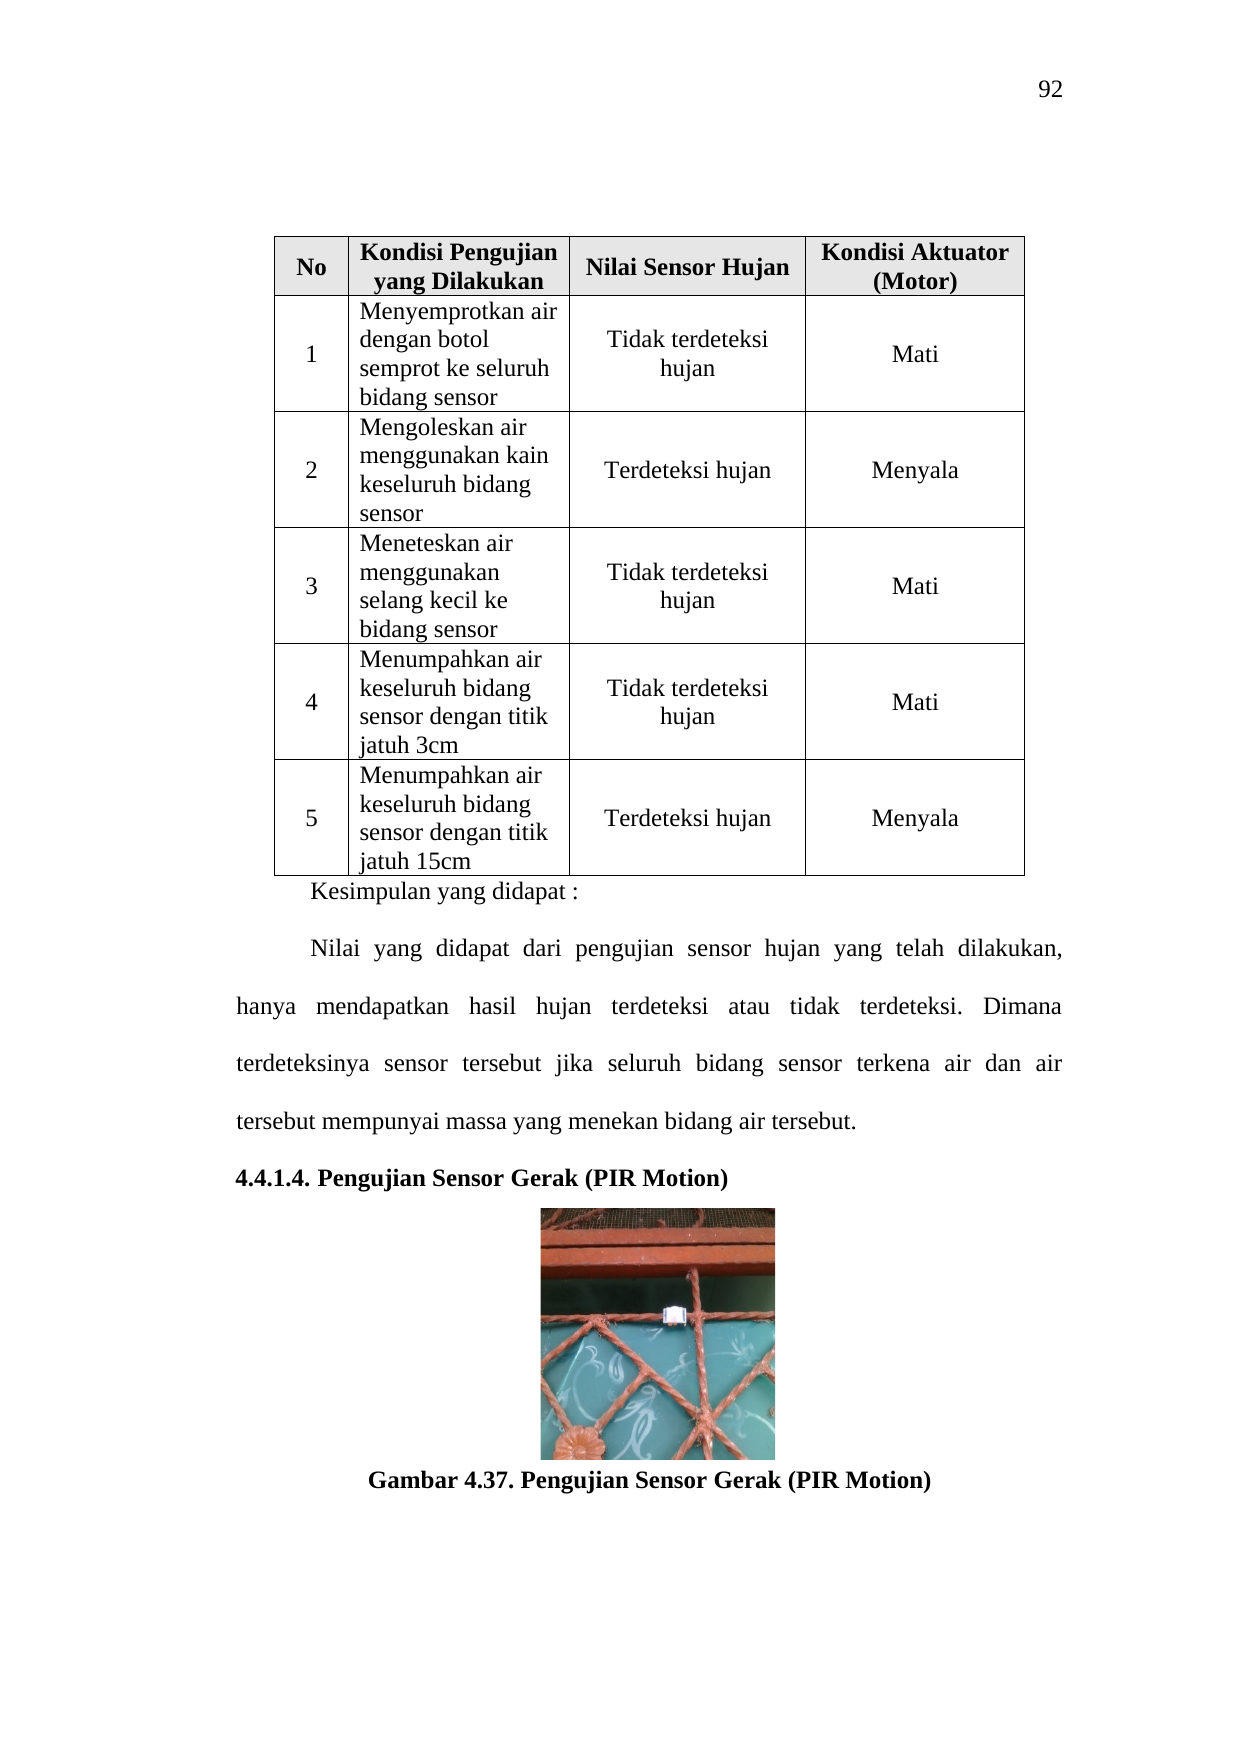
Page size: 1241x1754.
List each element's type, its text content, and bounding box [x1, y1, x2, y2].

table_cell Meneteskan air menggunakan selang kecil ke bidang sensor [349, 528, 569, 643]
table_cell Tidak terdeteksi hujan [570, 644, 805, 759]
table_cell Tidak terdeteksi hujan [570, 528, 805, 643]
table_cell 3 [275, 528, 348, 643]
table_cell Menumpahkan air keseluruh bidang sensor dengan titik jatuh 3cm [349, 644, 569, 759]
table_cell Mati [806, 644, 1024, 759]
table_cell Menumpahkan air keseluruh bidang sensor dengan titik jatuh 15cm [349, 760, 569, 875]
table_cell Tidak terdeteksi hujan [570, 296, 805, 411]
table_header Nilai Sensor Hujan [570, 237, 805, 295]
text Nilai yang didapat dari pengujian sensor hujan yang telah dilakukan, hanya mendapatkan hasil hujan terdeteksi atau tidak terdeteksi. Dimana terdeteksinya sensor tersebut jika seluruh bidang sensor terkena air dan air tersebut mempunyai massa yang menekan bidang air tersebut. [236, 933, 1063, 1135]
table_cell Menyala [806, 760, 1024, 875]
table_cell Terdeteksi hujan [570, 760, 805, 875]
table_cell Menyemprotkan air dengan botol semprot ke seluruh bidang sensor [349, 296, 569, 411]
table_header Kondisi Pengujian yang Dilakukan [349, 237, 569, 295]
subtitle Pengujian Sensor Gerak (PIR Motion) [235, 1163, 1063, 1192]
table_cell Mengoleskan air menggunakan kain keseluruh bidang sensor [349, 412, 569, 527]
table_cell Menyala [806, 412, 1024, 527]
table_cell Terdeteksi hujan [570, 412, 805, 527]
text Gambar 4.37. Pengujian Sensor Gerak (PIR Motion) [236, 1465, 1063, 1494]
table_header No [275, 237, 348, 295]
picture [540, 1208, 775, 1460]
table_cell 4 [275, 644, 348, 759]
table_cell 2 [275, 412, 348, 527]
table_header Kondisi Aktuator (Motor) [806, 237, 1024, 295]
text Kesimpulan yang didapat : [236, 876, 1063, 905]
table_cell 1 [275, 296, 348, 411]
table_cell Mati [806, 528, 1024, 643]
table_cell Mati [806, 296, 1024, 411]
table_cell 5 [275, 760, 348, 875]
